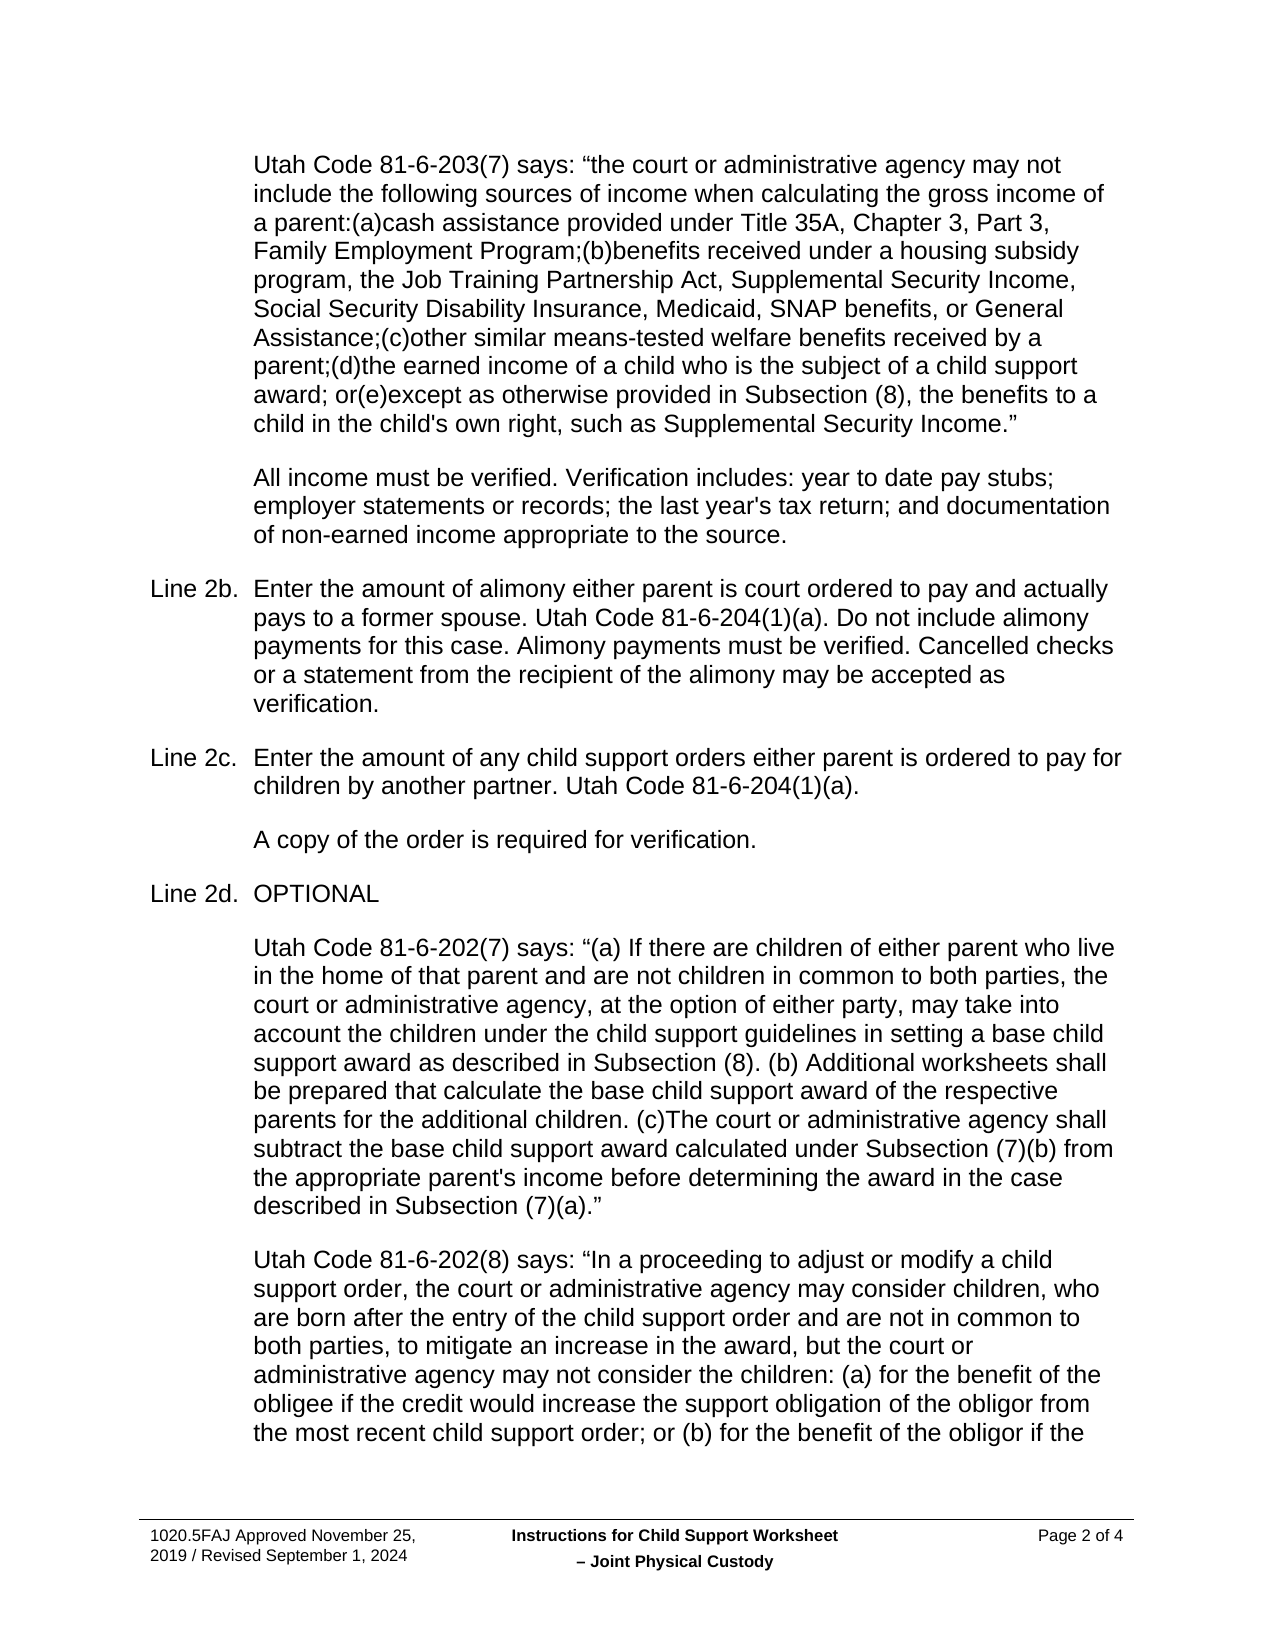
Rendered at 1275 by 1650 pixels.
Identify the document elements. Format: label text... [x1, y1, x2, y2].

text All income must be verified. Verification includes: year to date pay stubs; employer statements or records; the last year's tax return; and documentation of non-earned income appropriate to the source. [150, 462, 1125, 549]
text A copy of the order is required for verification. [150, 825, 1125, 854]
text Line 2d. OPTIONAL [150, 879, 1125, 907]
text Line 2c. Enter the amount of any child support orders either parent is ordered to pay for children by another partner. Utah Code 81-6-204(1)(a). [150, 742, 1125, 800]
text Utah Code 81-6-202(7) says: “(a) If there are children of either parent who live in the home of that parent and are not children in common to both parties, the court or administrative agency, at the option of either party, may take into account the children under the child support guidelines in setting a base child support award as described in Subsection (8). (b) Additional worksheets shall be prepared that calculate the base child support award of the respective parents for the additional children. (c)The court or administrative agency shall subtract the base child support award calculated under Subsection (7)(b) from the appropriate parent's income before determining the award in the case described in Subsection (7)(a).” [150, 932, 1125, 1220]
text Utah Code 81-6-203(7) says: “the court or administrative agency may not include the following sources of income when calculating the gross income of a parent:(a)cash assistance provided under Title 35A, Chapter 3, Part 3, Family Employment Program;(b)benefits received under a housing subsidy program, the Job Training Partnership Act, Supplemental Security Income, Social Security Disability Insurance, Medicaid, SNAP benefits, or General Assistance;(c)other similar means-tested welfare benefits received by a parent;(d)the earned income of a child who is the subject of a child support award; or(e)except as otherwise provided in Subsection (8), the benefits to a child in the child's own right, such as Supplemental Security Income.” [150, 150, 1125, 437]
text Line 2b. Enter the amount of alimony either parent is court ordered to pay and actually pays to a former spouse. Utah Code 81-6-204(1)(a). Do not include alimony payments for this case. Alimony payments must be verified. Cancelled checks or a statement from the recipient of the alimony may be accepted as verification. [150, 574, 1125, 717]
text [150, 1245, 1125, 1446]
